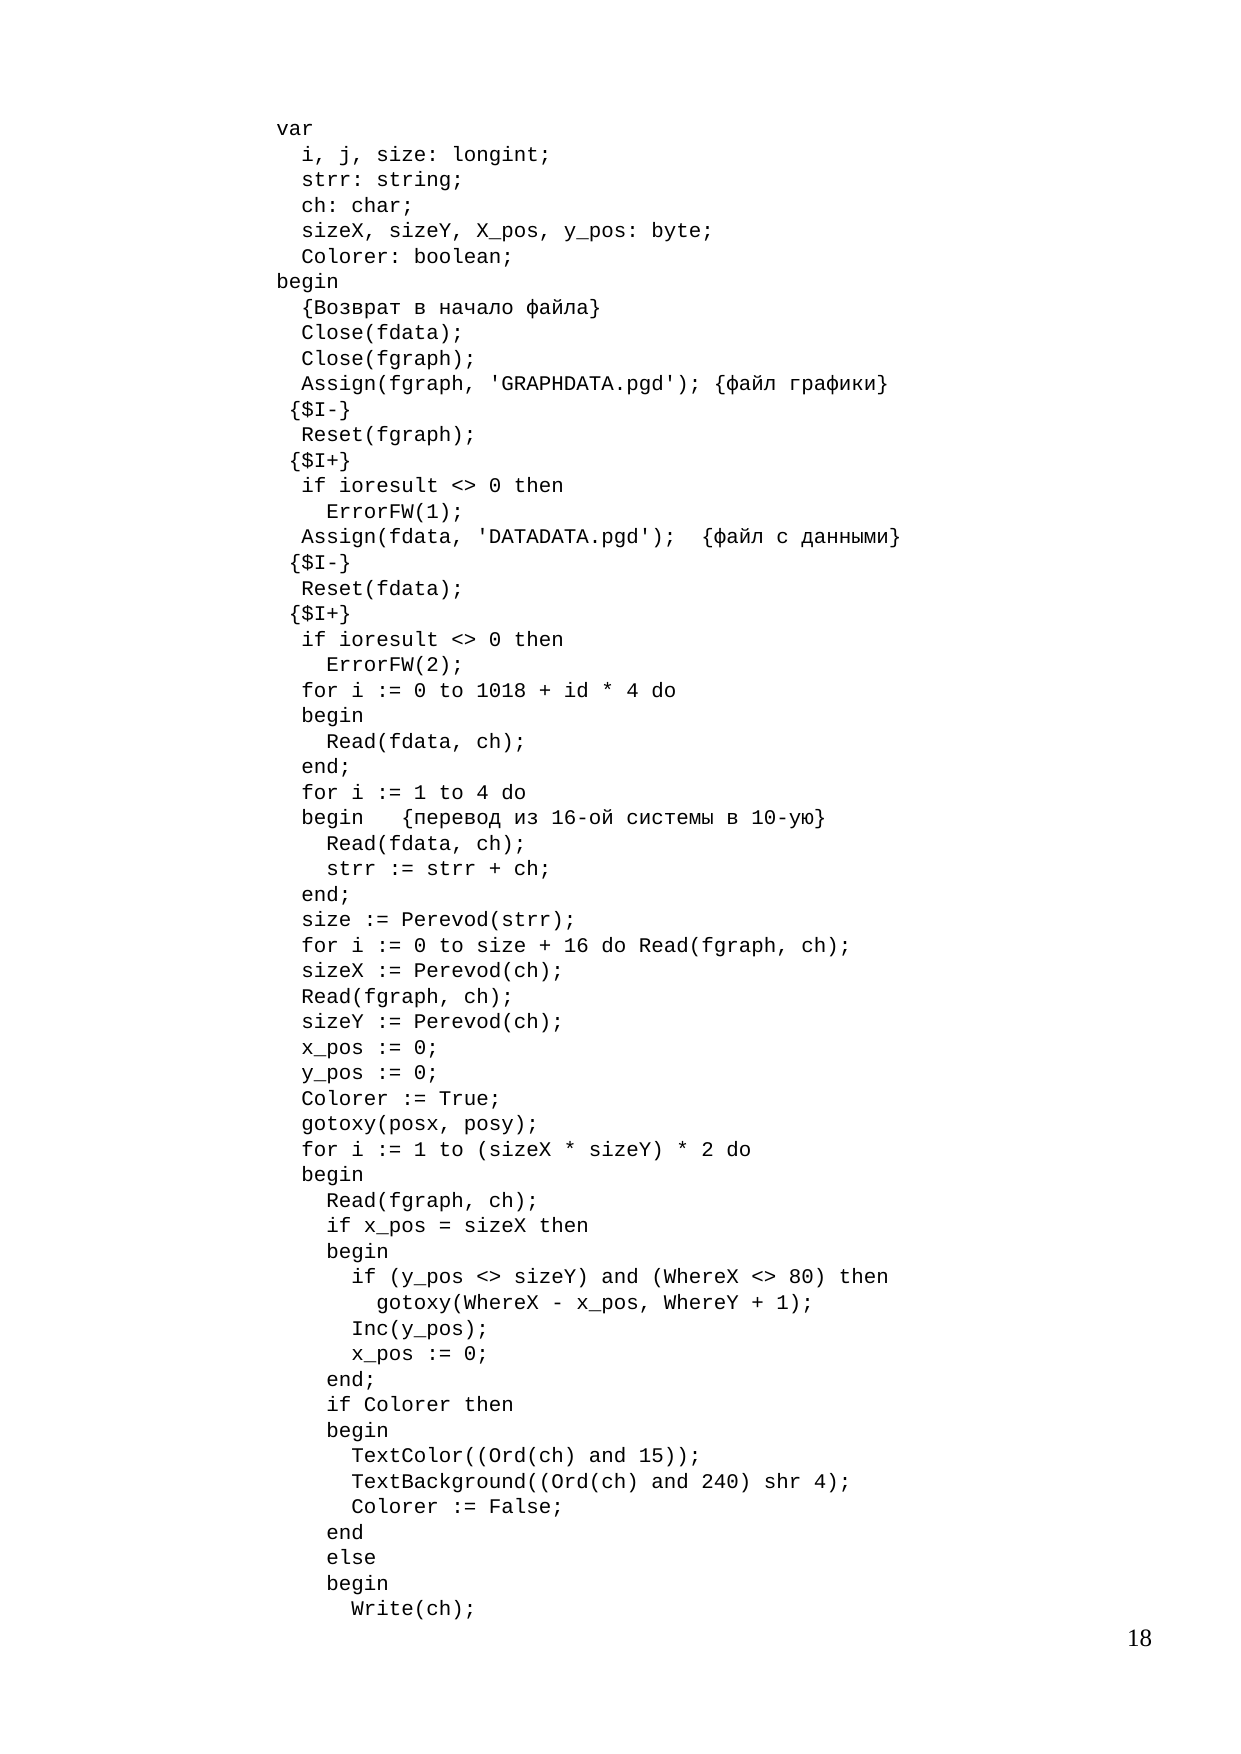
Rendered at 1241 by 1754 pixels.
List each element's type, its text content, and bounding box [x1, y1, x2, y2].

text else [177, 1547, 1152, 1571]
text if ioresult <> 0 then [177, 628, 1152, 652]
text sizeX := Perevod(ch); [177, 960, 1152, 984]
text begin [177, 1164, 1152, 1188]
text ErrorFW(1); [177, 501, 1152, 524]
text ch: char; [177, 195, 1152, 218]
text {Возврат в начало файла} [177, 297, 1152, 320]
text gotoxy(posx, posy); [177, 1113, 1152, 1137]
text ErrorFW(2); [177, 654, 1152, 678]
text begin {перевод из 16-ой системы в 10-ую} [177, 807, 1152, 831]
text TextColor((Ord(ch) and 15)); [177, 1445, 1152, 1469]
text sizeY := Perevod(ch); [177, 1011, 1152, 1035]
text Close(fdata); [177, 322, 1152, 346]
text for i := 0 to 1018 + id * 4 do [177, 679, 1152, 703]
text strr := strr + ch; [177, 858, 1152, 882]
text end; [177, 1369, 1152, 1392]
text Read(fgraph, ch); [177, 986, 1152, 1009]
text Close(fgraph); [177, 348, 1152, 371]
text Colorer: boolean; [177, 246, 1152, 269]
text Colorer := True; [177, 1088, 1152, 1112]
text var [177, 118, 1152, 142]
text for i := 0 to size + 16 do Read(fgraph, ch); [177, 935, 1152, 958]
text {$I-} [177, 399, 1152, 422]
text Reset(fdata); [177, 577, 1152, 601]
text TextBackground((Ord(ch) and 240) shr 4); [177, 1471, 1152, 1494]
text x_pos := 0; [177, 1037, 1152, 1061]
text if ioresult <> 0 then [177, 475, 1152, 499]
text size := Perevod(strr); [177, 909, 1152, 933]
text x_pos := 0; [177, 1343, 1152, 1367]
text sizeX, sizeY, X_pos, y_pos: byte; [177, 220, 1152, 244]
text if (y_pos <> sizeY) and (WhereX <> 80) then [177, 1267, 1152, 1290]
text gotoxy(WhereX - x_pos, WhereY + 1); [177, 1292, 1152, 1316]
text y_pos := 0; [177, 1062, 1152, 1086]
text Write(ch); [177, 1598, 1152, 1622]
text begin [177, 1420, 1152, 1443]
text {$I-} [177, 552, 1152, 576]
text {$I+} [177, 450, 1152, 473]
text i, j, size: longint; [177, 144, 1152, 167]
text Colorer := False; [177, 1496, 1152, 1520]
text end; [177, 756, 1152, 780]
text Reset(fgraph); [177, 424, 1152, 448]
text strr: string; [177, 169, 1152, 193]
text begin [177, 705, 1152, 729]
text if x_pos = sizeX then [177, 1216, 1152, 1239]
text Inc(y_pos); [177, 1318, 1152, 1341]
text Read(fdata, ch); [177, 833, 1152, 856]
text Assign(fgraph, 'GRAPHDATA.pgd'); {файл графики} [177, 373, 1152, 397]
text for i := 1 to 4 do [177, 782, 1152, 805]
text Read(fdata, ch); [177, 731, 1152, 754]
text begin [177, 271, 1152, 295]
text end [177, 1522, 1152, 1545]
text {$I+} [177, 603, 1152, 627]
text begin [177, 1241, 1152, 1265]
text for i := 1 to (sizeX * sizeY) * 2 do [177, 1139, 1152, 1163]
text if Colorer then [177, 1394, 1152, 1418]
text end; [177, 884, 1152, 907]
text Read(fgraph, ch); [177, 1190, 1152, 1214]
text begin [177, 1573, 1152, 1596]
text Assign(fdata, 'DATADATA.pgd'); {файл с данными} [177, 526, 1152, 550]
